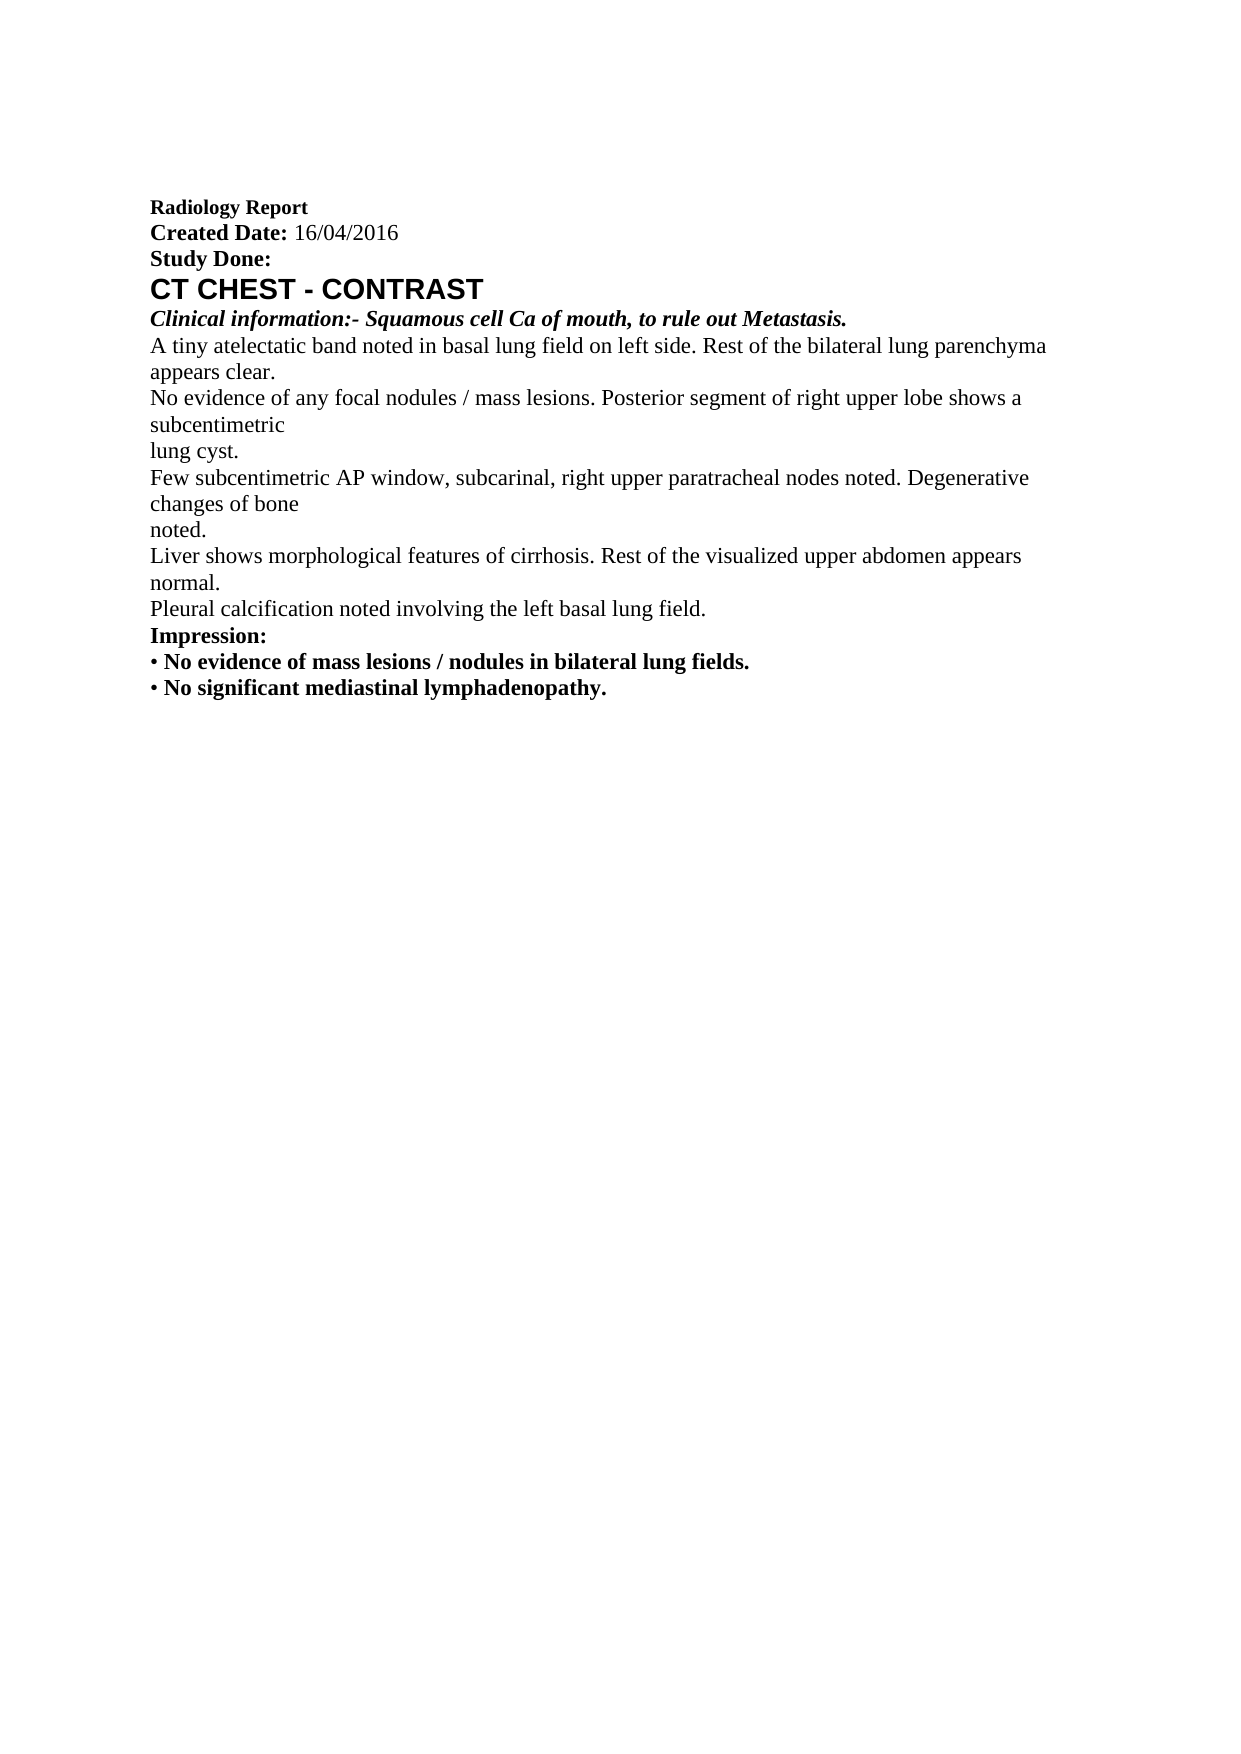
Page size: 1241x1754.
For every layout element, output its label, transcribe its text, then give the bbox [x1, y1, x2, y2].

text No evidence of any focal nodules / mass lesions. Posterior segment of right upper lobe shows a subcentimetric [150, 384, 1090, 437]
text • No evidence of mass lesions / nodules in bilateral lung fields. [150, 648, 1090, 674]
text Study Done: [150, 246, 1090, 272]
text CT CHEST - CONTRAST [150, 272, 1090, 305]
text Created Date: 16/04/2016 [150, 219, 1090, 246]
text Impression: [150, 622, 1090, 648]
text Liver shows morphological features of cirrhosis. Rest of the visualized upper abdomen appears normal. [150, 543, 1090, 595]
text lung cyst. [150, 437, 1090, 463]
text • No significant mediastinal lymphadenopathy. [150, 674, 1090, 701]
text Few subcentimetric AP window, subcarinal, right upper paratracheal nodes noted. Degenerative changes of bone [150, 463, 1090, 516]
text Clinical information:- Squamous cell Ca of mouth, to rule out Metastasis. [150, 305, 1090, 332]
text Radiology Report [150, 195, 1090, 219]
text A tiny atelectatic band noted in basal lung field on left side. Rest of the bilateral lung parenchyma appears clear. [150, 332, 1090, 384]
text Pleural calcification noted involving the left basal lung field. [150, 595, 1090, 622]
text noted. [150, 516, 1090, 543]
